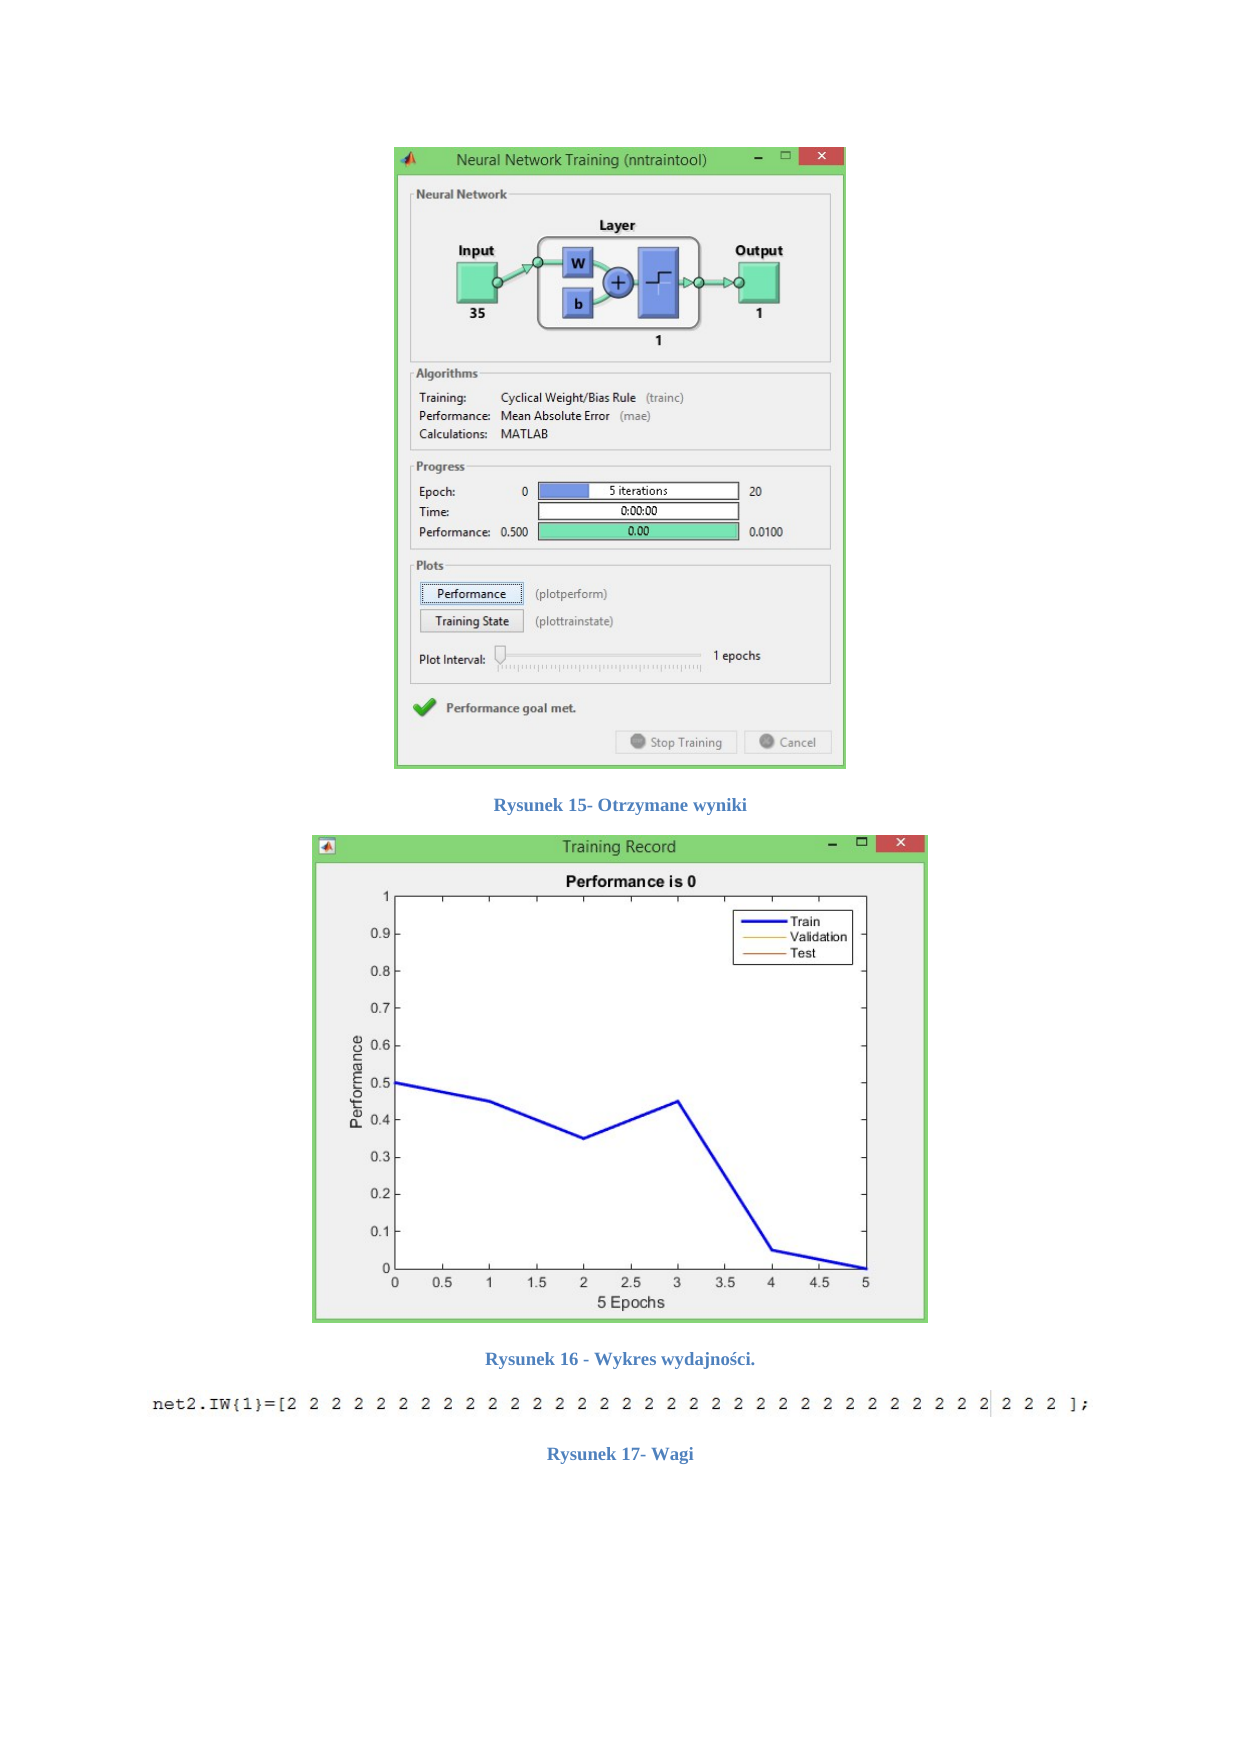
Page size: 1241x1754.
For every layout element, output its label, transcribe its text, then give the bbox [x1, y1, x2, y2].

text Rysunek 15- Otrzymane wyniki [148, 794, 1093, 815]
picture [312, 835, 928, 1323]
picture [394, 147, 846, 769]
text Rysunek 17- Wagi [148, 1443, 1093, 1465]
picture [147, 1390, 1093, 1417]
text Rysunek 16 - Wykres wydajności. [148, 1348, 1093, 1369]
